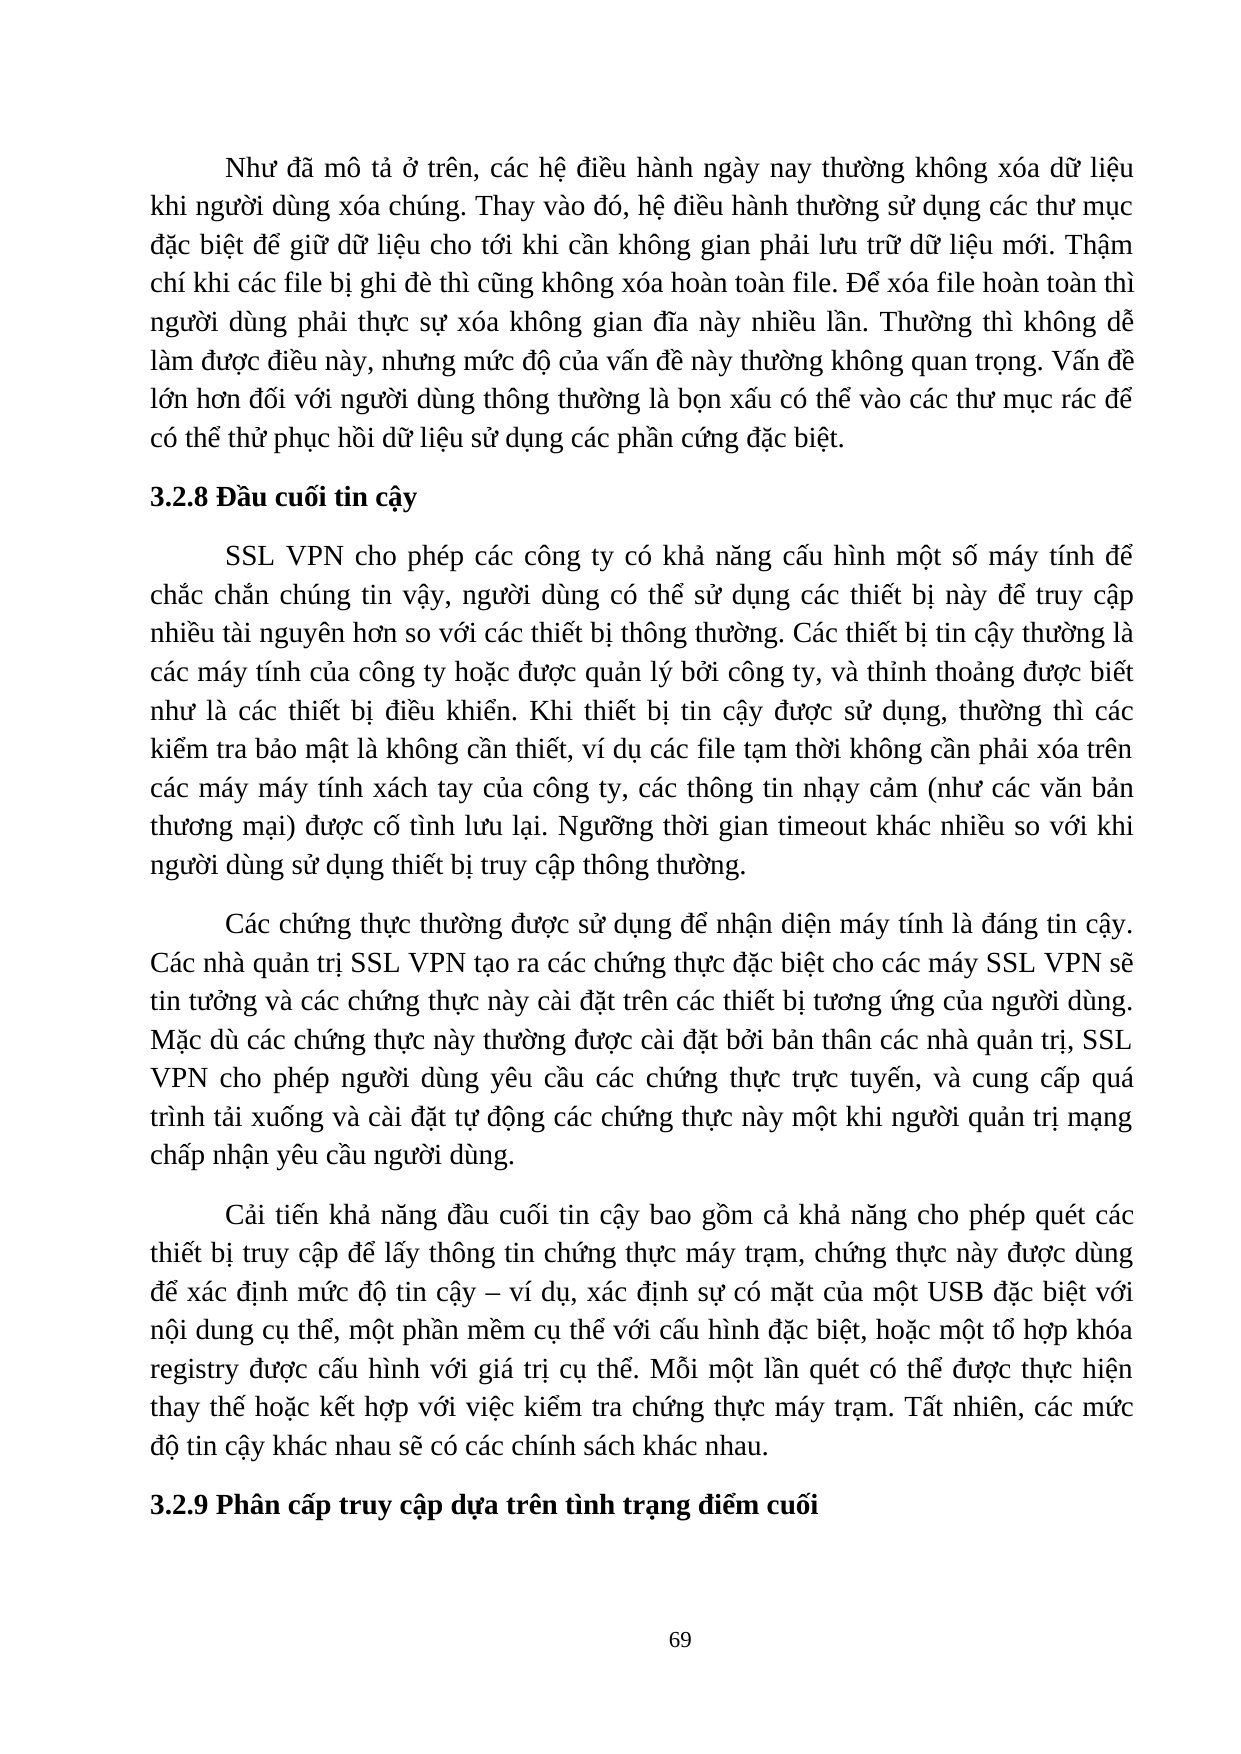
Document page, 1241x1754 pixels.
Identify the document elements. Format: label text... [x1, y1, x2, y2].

text SSL VPN cho phép các công ty có khả năng cấu hình một số máy tính để chắc chắn chúng tin vậy, người dùng có thể sử dụng các thiết bị này để truy cập nhiều tài nguyên hơn so với các thiết bị thông thường. Các thiết bị tin cậy thường là các máy tính của công ty hoặc được quản lý bởi công ty, và thỉnh thoảng được biết như là các thiết bị điều khiển. Khi thiết bị tin cậy được sử dụng, thường thì các kiểm tra bảo mật là không cần thiết, ví dụ các file tạm thời không cần phải xóa trên các máy máy tính xách tay của công ty, các thông tin nhạy cảm (như các văn bản thương mại) được cố tình lưu lại. Ngưỡng thời gian timeout khác nhiều so với khi người dùng sử dụng thiết bị truy cập thông thường. [150, 538, 1135, 880]
text 3.2.9 Phân cấp truy cập dựa trên tình trạng điểm cuối [150, 1487, 1135, 1521]
text Các chứng thực thường được sử dụng để nhận diện máy tính là đáng tin cậy. Các nhà quản trị SSL VPN tạo ra các chứng thực đặc biệt cho các máy SSL VPN sẽ tin tưởng và các chứng thực này cài đặt trên các thiết bị tương ứng của người dùng. Mặc dù các chứng thực này thường được cài đặt bởi bản thân các nhà quản trị, SSL VPN cho phép người dùng yêu cầu các chứng thực trực tuyến, và cung cấp quá trình tải xuống và cài đặt tự động các chứng thực này một khi người quản trị mạng chấp nhận yêu cầu người dùng. [150, 906, 1135, 1171]
text Cải tiến khả năng đầu cuối tin cậy bao gồm cả khả năng cho phép quét các thiết bị truy cập để lấy thông tin chứng thực máy trạm, chứng thực này được dùng để xác định mức độ tin cậy – ví dụ, xác định sự có mặt của một USB đặc biệt với nội dung cụ thể, một phần mềm cụ thể với cấu hình đặc biệt, hoặc một tổ hợp khóa registry được cấu hình với giá trị cụ thể. Mỗi một lần quét có thể được thực hiện thay thế hoặc kết hợp với việc kiểm tra chứng thực máy trạm. Tất nhiên, các mức độ tin cậy khác nhau sẽ có các chính sách khác nhau. [150, 1197, 1135, 1462]
text Như đã mô tả ở trên, các hệ điều hành ngày nay thường không xóa dữ liệu khi người dùng xóa chúng. Thay vào đó, hệ điều hành thường sử dụng các thư mục đặc biệt để giữ dữ liệu cho tới khi cần không gian phải lưu trữ dữ liệu mới. Thậm chí khi các file bị ghi đè thì cũng không xóa hoàn toàn file. Để xóa file hoàn toàn thì người dùng phải thực sự xóa không gian đĩa này nhiều lần. Thường thì không dễ làm được điều này, nhưng mức độ của vấn đề này thường không quan trọng. Vấn đề lớn hơn đối với người dùng thông thường là bọn xấu có thể vào các thư mục rác để có thể thử phục hồi dữ liệu sử dụng các phần cứng đặc biệt. [150, 150, 1135, 453]
text 3.2.8 Đầu cuối tin cậy [150, 479, 1135, 513]
